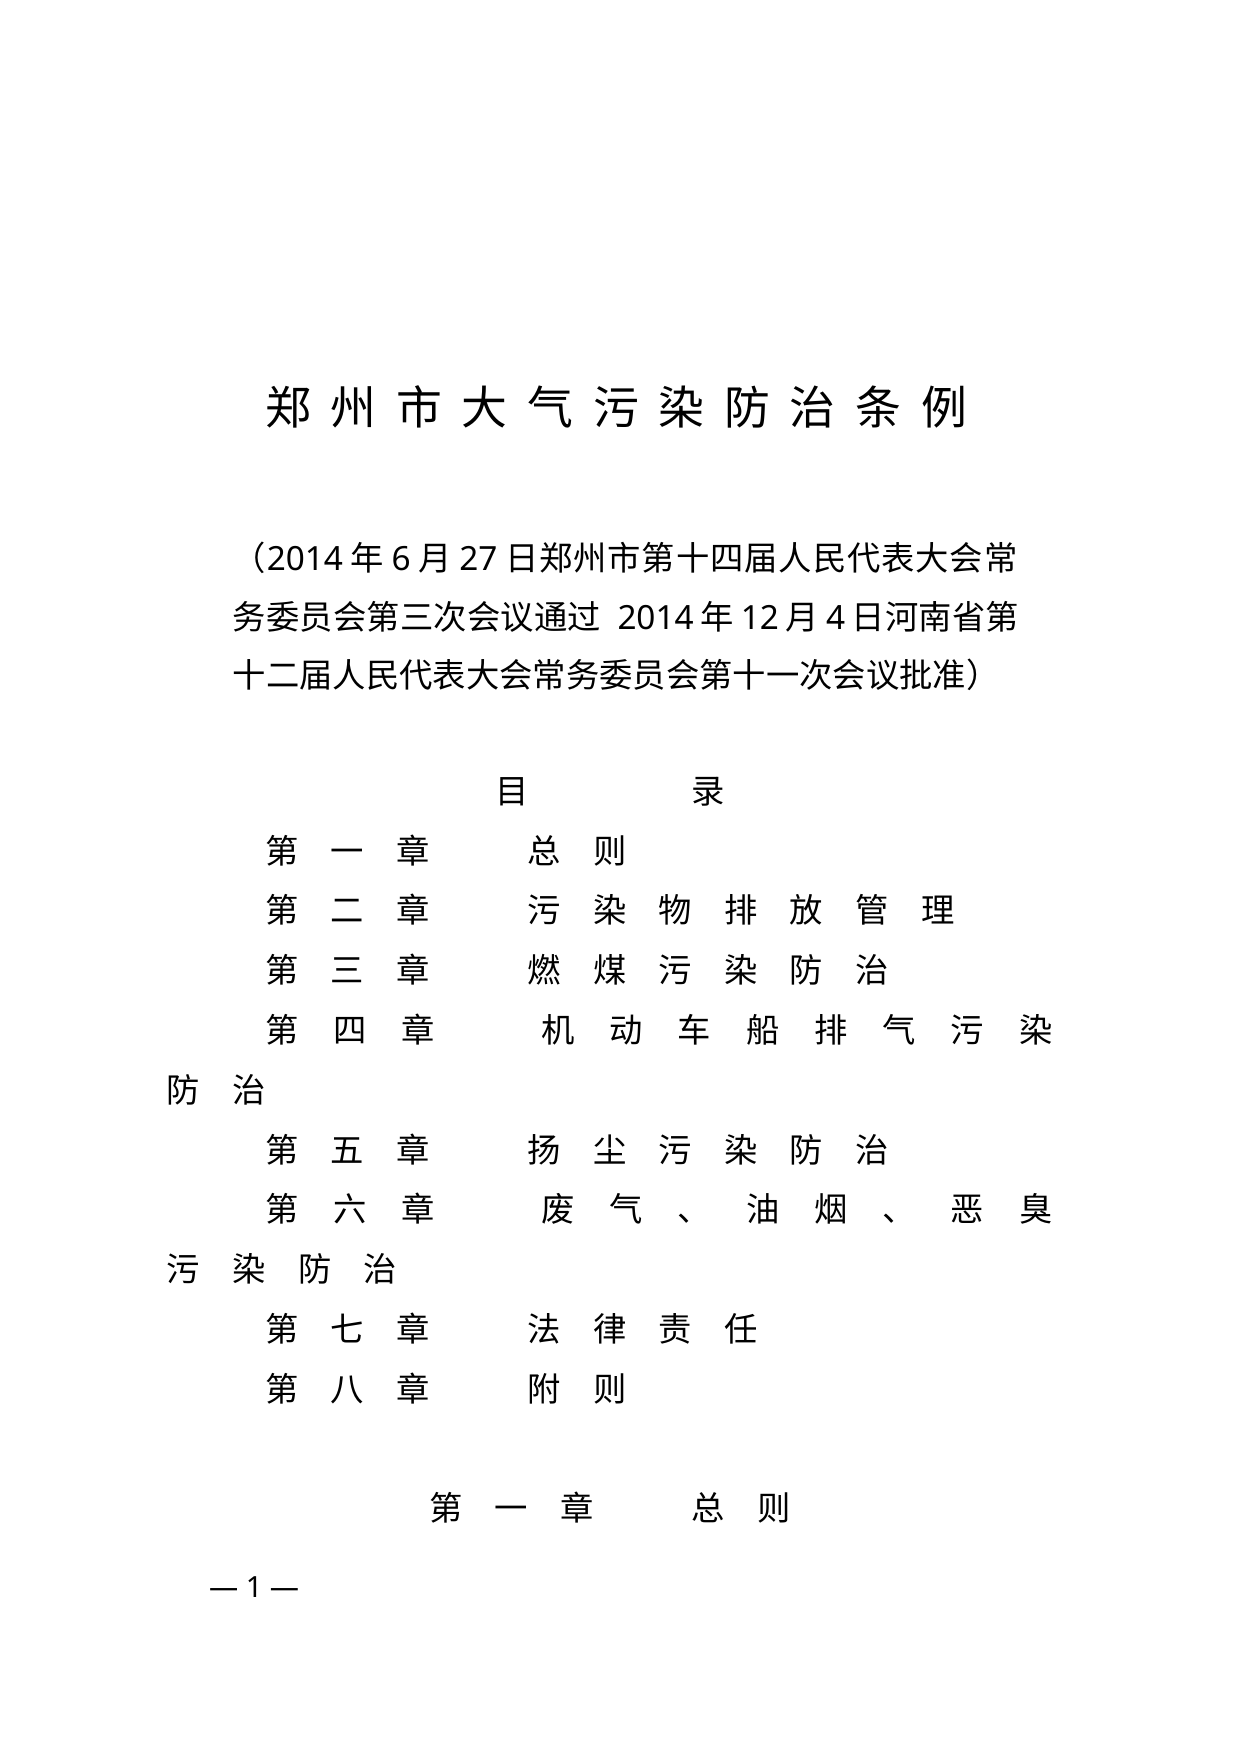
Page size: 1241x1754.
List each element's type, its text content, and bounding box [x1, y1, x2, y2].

text 郑州市大气污染防治条例 [167, 345, 1085, 464]
text 第四章 机动车船排气污染防治 [167, 998, 1085, 1118]
text 第五章 扬尘污染防治 [167, 1118, 1085, 1177]
text 第七章 法律责任 [167, 1297, 1085, 1357]
text （2014年6月27日郑州市第十四届人民代表大会常务委员会第三次会议通过 2014年12月4日河南省第十二届人民代表大会常务委员会第十一次会议批准） [232, 524, 1019, 699]
text 第一章 总则 [167, 819, 1085, 878]
text 第一章 总则 [167, 1476, 1085, 1536]
text 第八章 附则 [167, 1357, 1085, 1417]
text 第三章 燃煤污染防治 [167, 938, 1085, 998]
text 第六章 废气、油烟、恶臭污染防治 [167, 1177, 1085, 1297]
text 第二章 污染物排放管理 [167, 878, 1085, 938]
text 目 录 [167, 759, 1085, 819]
